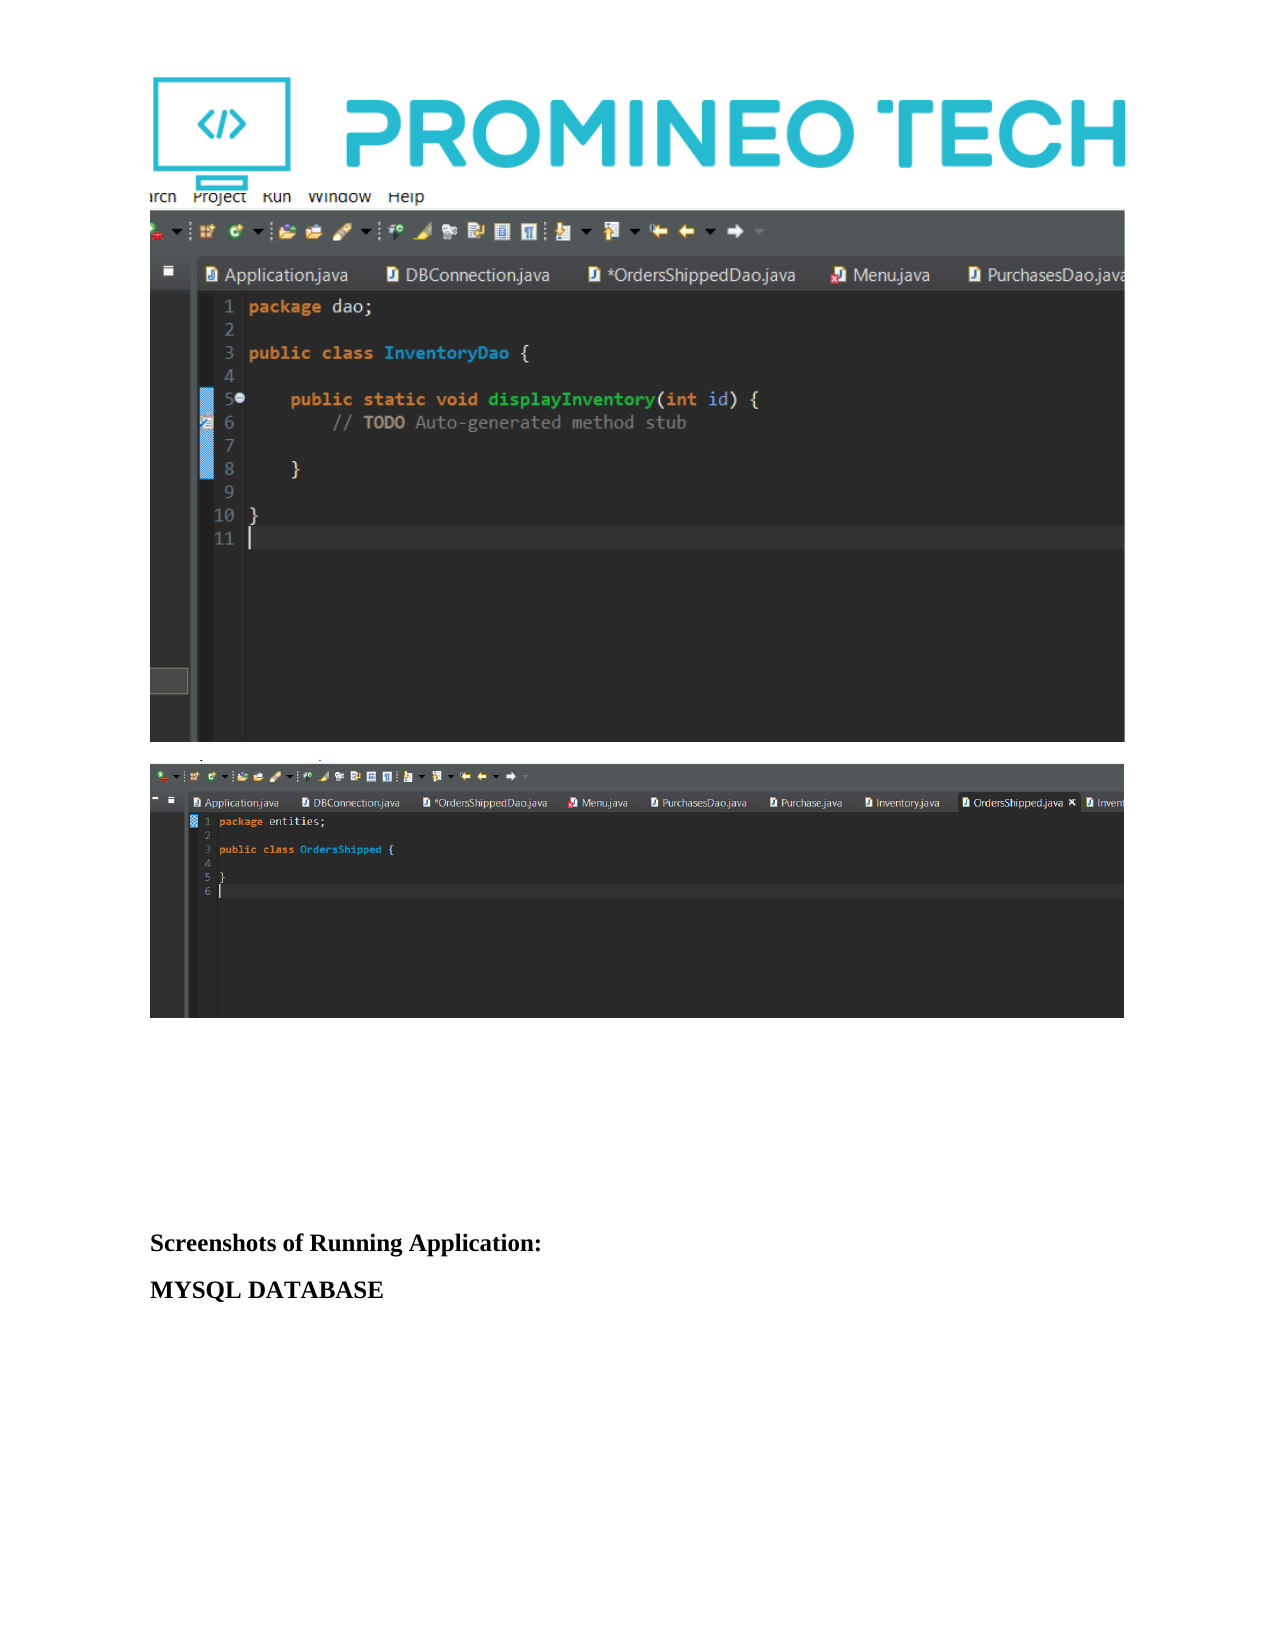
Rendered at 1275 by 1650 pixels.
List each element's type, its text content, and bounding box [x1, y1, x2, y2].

text Screenshots of Running Application: [150, 1228, 1125, 1257]
picture [150, 760, 1124, 1018]
picture [150, 75, 1125, 742]
text MYSQL DATABASE [150, 1276, 1125, 1304]
